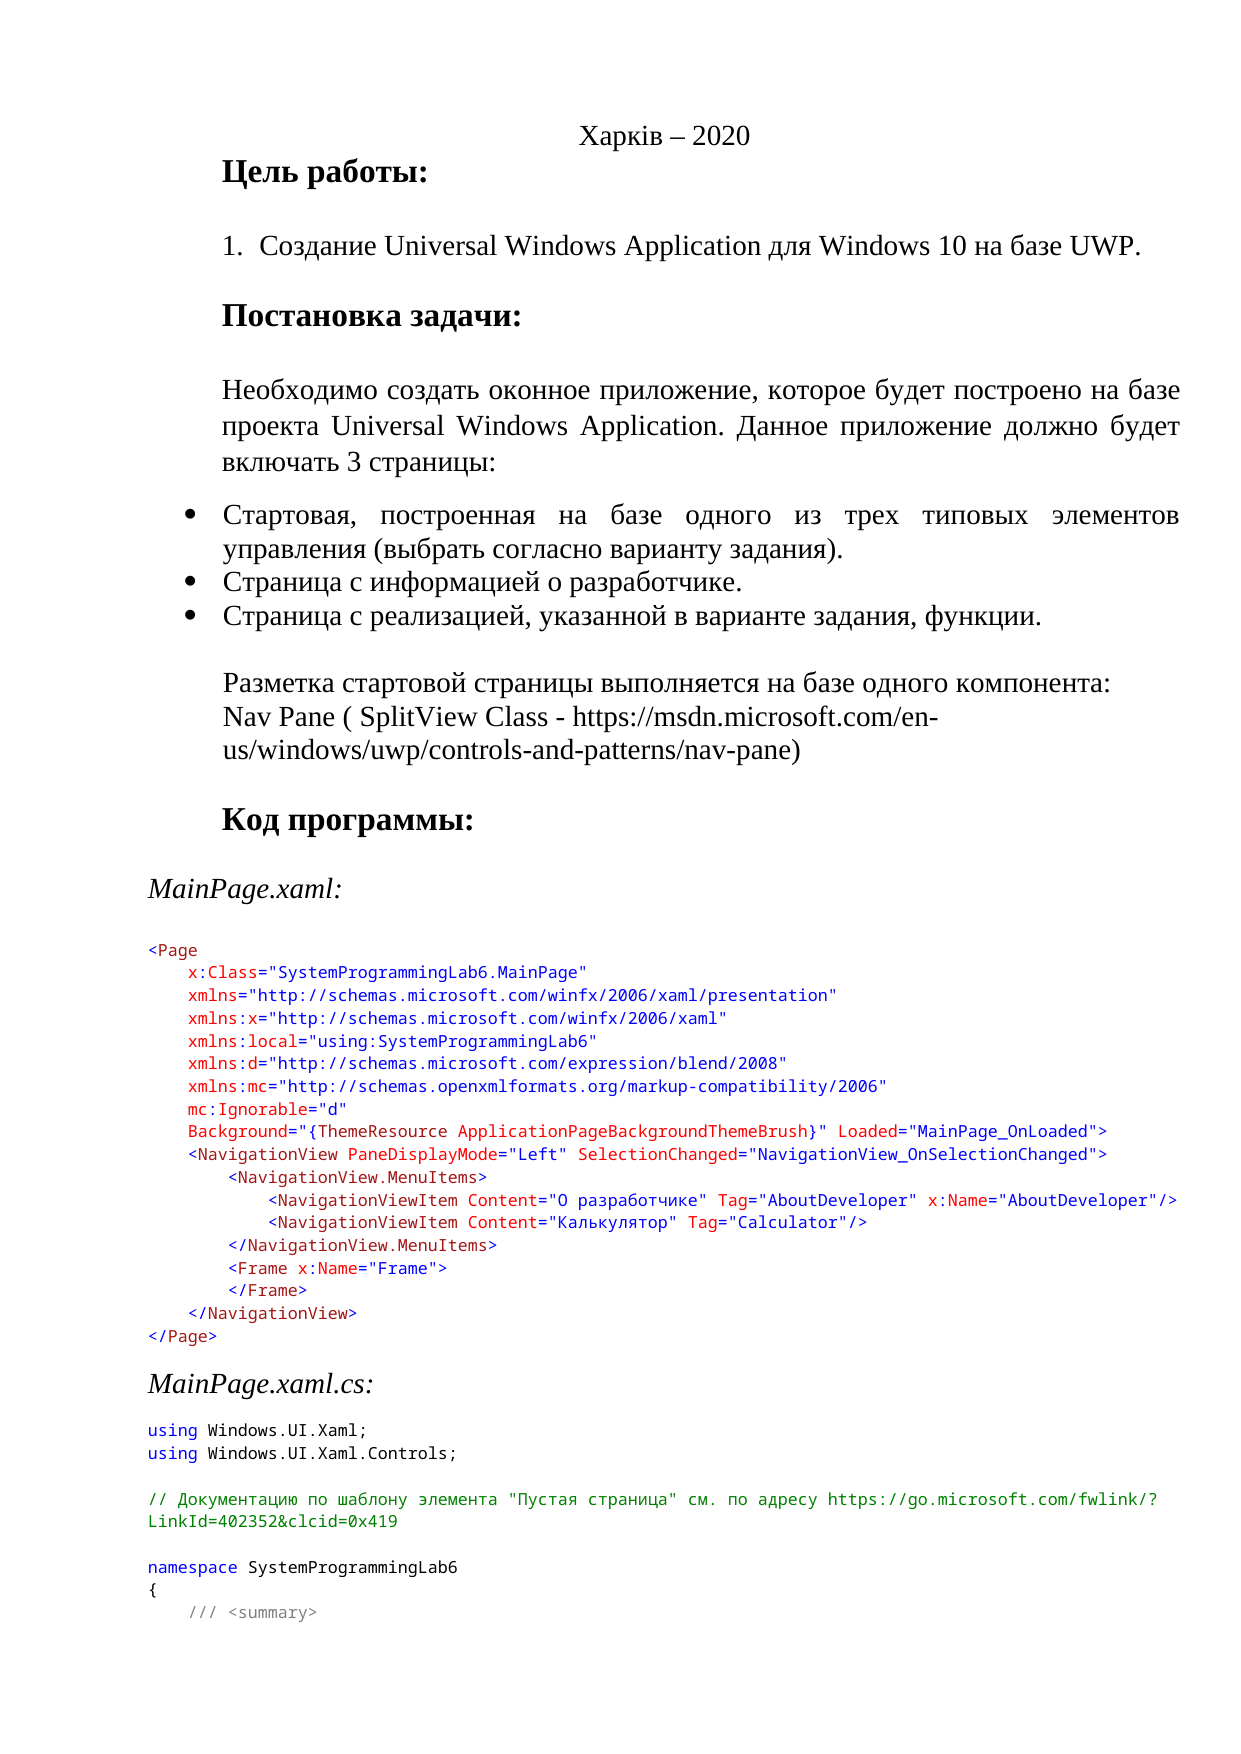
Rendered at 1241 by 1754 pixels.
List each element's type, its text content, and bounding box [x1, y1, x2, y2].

text </Page> [148, 1324, 1181, 1347]
text <NavigationView PaneDisplayMode="Left" SelectionChanged="NavigationView_OnSelectionChanged"> [148, 1143, 1181, 1165]
text using Windows.UI.Xaml; [148, 1419, 1181, 1442]
list Страница с информацией о разработчике. [185, 564, 1181, 598]
text using Windows.UI.Xaml.Controls; [148, 1442, 1181, 1464]
text </Frame> [148, 1279, 1181, 1302]
text MainPage.xaml.cs: [148, 1366, 1181, 1400]
text <NavigationView.MenuItems> [148, 1165, 1181, 1188]
text Nav Pane ( SplitView Class - https://msdn.microsoft.com/en- [223, 699, 1181, 732]
list Страница с реализацией, указанной в варианте задания, функции. [185, 598, 1181, 632]
text xmlns:local="using:SystemProgrammingLab6" [148, 1029, 1181, 1052]
text /// <summary> [148, 1601, 1181, 1623]
text { [148, 1578, 1181, 1601]
text </NavigationView.MenuItems> [148, 1233, 1181, 1256]
text Цель работы: [148, 152, 1181, 190]
text <NavigationViewItem Content="О разработчике" Tag="AboutDeveloper" x:Name="AboutDeveloper"/> [148, 1188, 1181, 1211]
text xmlns:mc="http://schemas.openxmlformats.org/markup-compatibility/2006" [148, 1074, 1181, 1097]
text x:Class="SystemProgrammingLab6.MainPage" [148, 961, 1181, 984]
text MainPage.xaml: [148, 871, 1181, 905]
text <NavigationViewItem Content="Калькулятор" Tag="Calculator"/> [148, 1211, 1181, 1233]
text mc:Ignorable="d" [148, 1097, 1181, 1120]
text Код программы: [148, 799, 1181, 838]
text us/windows/uwp/controls-and-patterns/nav-pane) [223, 732, 1181, 766]
text namespace SystemProgrammingLab6 [148, 1555, 1181, 1578]
text Background="{ThemeResource ApplicationPageBackgroundThemeBrush}" Loaded="MainPage_OnLoaded"> [148, 1120, 1181, 1143]
text Постановка задачи: [148, 295, 1181, 334]
text xmlns:x="http://schemas.microsoft.com/winfx/2006/xaml" [148, 1006, 1181, 1029]
text Необходимо создать оконное приложение, которое будет построено на базе проекта Universal Windows Application. Данное приложение должно будет включать 3 страницы: [222, 372, 1181, 478]
text Разметка стартовой страницы выполняется на базе одного компонента: [223, 665, 1181, 699]
text <Frame x:Name="Frame"> [148, 1256, 1181, 1279]
text </NavigationView> [148, 1302, 1181, 1324]
list Стартовая, построенная на базе одного из трех типовых элементов управления (выбрать согласно варианту задания). [185, 497, 1181, 564]
text xmlns:d="http://schemas.microsoft.com/expression/blend/2008" [148, 1052, 1181, 1074]
text // Документацию по шаблону элемента "Пустая страница" см. по адресу https://go.microsoft.com/fwlink/?LinkId=402352&clcid=0x419 [148, 1487, 1181, 1532]
text xmlns="http://schemas.microsoft.com/winfx/2006/xaml/presentation" [148, 984, 1181, 1006]
text <Page [148, 938, 1181, 961]
list Создание Universal Windows Application для Windows 10 на базе UWP. [222, 228, 1181, 262]
text Харків – 2020 [148, 118, 1181, 152]
